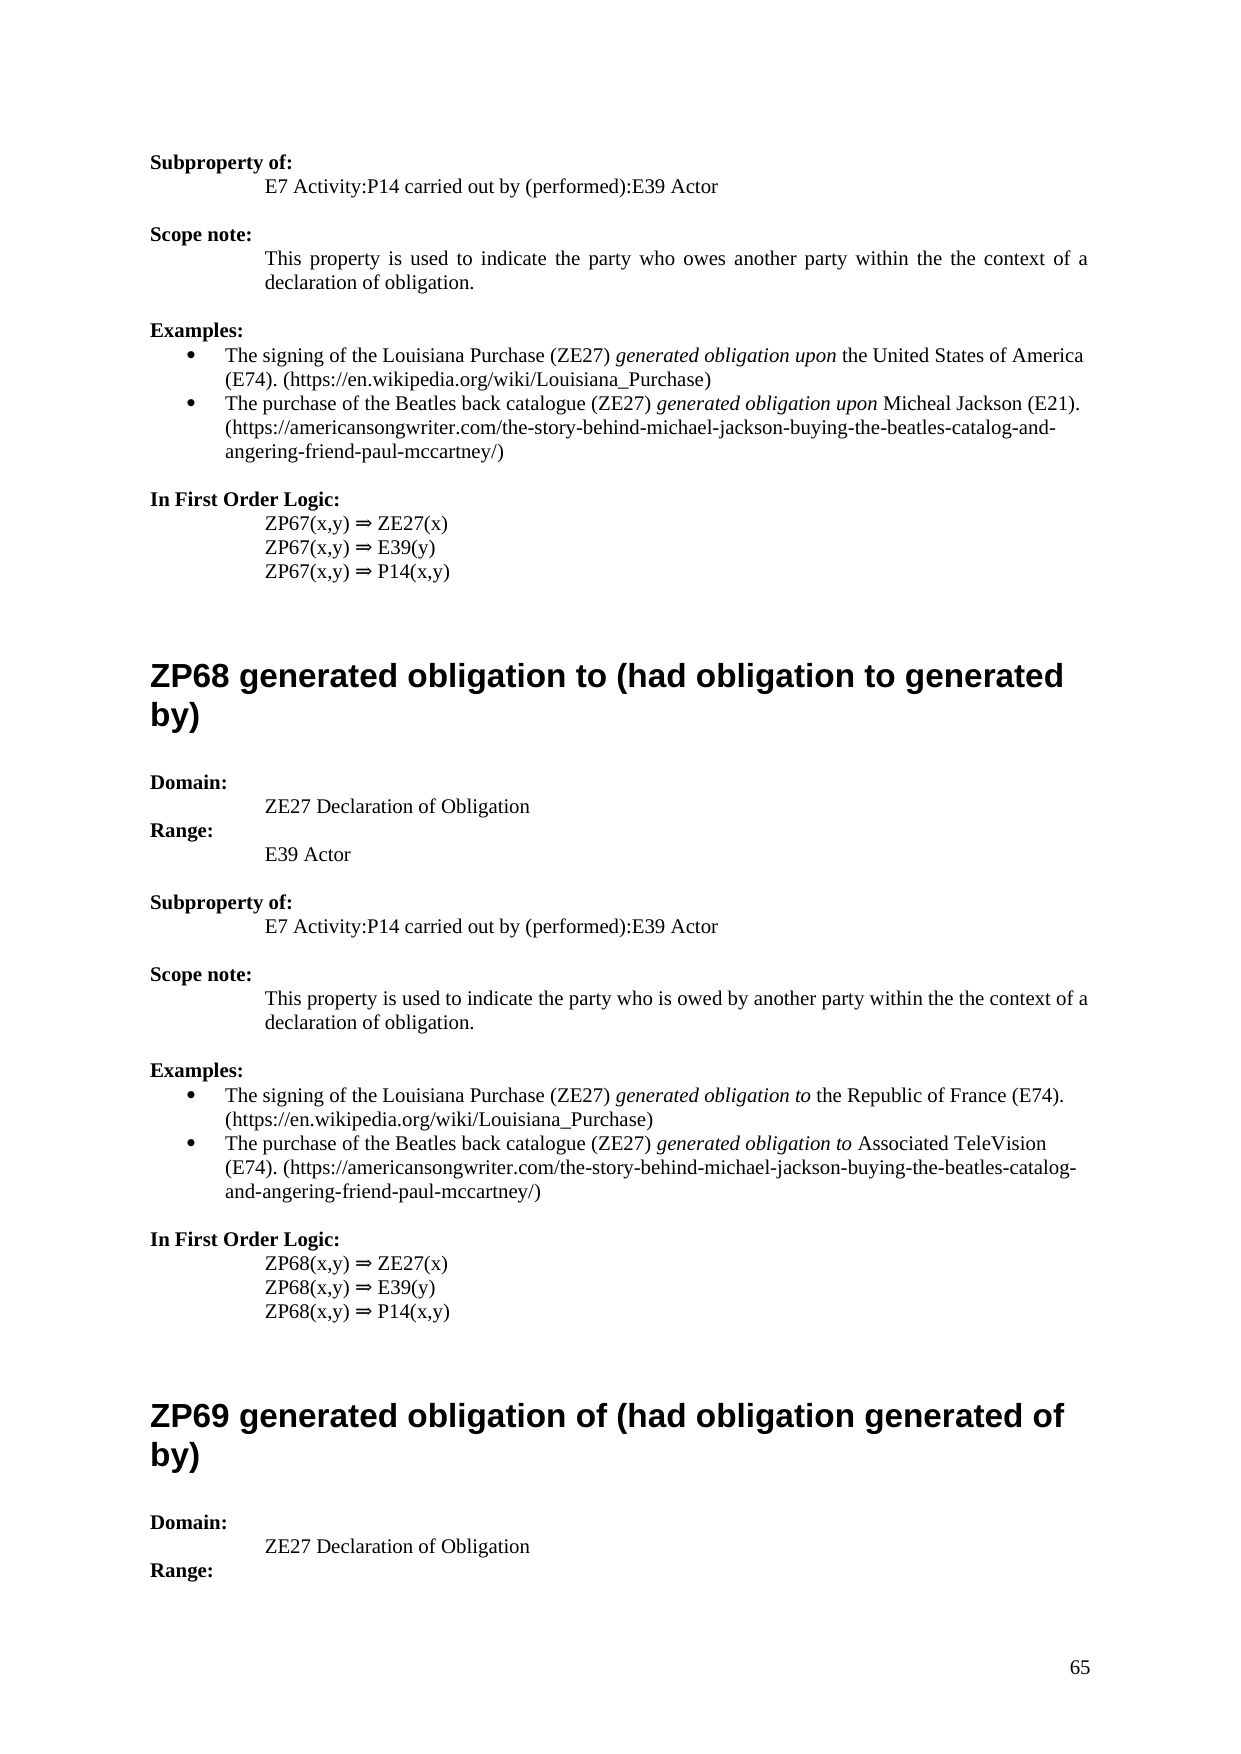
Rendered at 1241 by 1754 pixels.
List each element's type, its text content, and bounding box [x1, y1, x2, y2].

text ZP67(x,y) ⇒ P14(x,y) [264, 559, 1090, 583]
text E39 Actor [264, 842, 1090, 866]
text ZP68(x,y) ⇒ ZE27(x) [264, 1251, 1090, 1275]
list The signing of the Louisiana Purchase (ZE27) generated obligation upon the United States of America (E74). (https://en.wikipedia.org/wiki/Louisiana_Purchase) [187, 342, 1090, 391]
text Subproperty of: [150, 890, 1090, 914]
text Domain: [150, 770, 1090, 794]
text ZE27 Declaration of Obligation [264, 1534, 1090, 1558]
list The purchase of the Beatles back catalogue (ZE27) generated obligation to Associated TeleVision (E74). (https://americansongwriter.com/the-story-behind-michael-jackson-buying-the-beatles-catalog-and-angering-friend-paul-mccartney/) [187, 1131, 1090, 1203]
text In First Order Logic: [150, 487, 1090, 511]
text Scope note: [150, 222, 1090, 246]
text This property is used to indicate the party who owes another party within the the context of a declaration of obligation. [264, 246, 1090, 294]
text ZP67(x,y) ⇒ ZE27(x) [264, 511, 1090, 535]
subtitle ZP68 generated obligation to (had obligation to generated by) [150, 656, 1090, 733]
text Subproperty of: [150, 150, 1090, 174]
list The signing of the Louisiana Purchase (ZE27) generated obligation to the Republic of France (E74). (https://en.wikipedia.org/wiki/Louisiana_Purchase) [187, 1082, 1090, 1131]
text ZP68(x,y) ⇒ P14(x,y) [264, 1299, 1090, 1323]
text Scope note: [150, 962, 1090, 986]
subtitle ZP69 generated obligation of (had obligation generated of by) [150, 1396, 1090, 1473]
text Examples: [150, 1058, 1090, 1082]
text ZP68(x,y) ⇒ E39(y) [264, 1275, 1090, 1299]
text Range: [150, 1558, 1090, 1582]
text Examples: [150, 318, 1090, 342]
list The purchase of the Beatles back catalogue (ZE27) generated obligation upon Micheal Jackson (E21). (https://americansongwriter.com/the-story-behind-michael-jackson-buying-the-beatles-catalog-and-angering-friend-paul-mccartney/) [187, 391, 1090, 463]
text ZP67(x,y) ⇒ E39(y) [264, 535, 1090, 559]
text E7 Activity:P14 carried out by (performed):E39 Actor [264, 174, 1090, 198]
text This property is used to indicate the party who is owed by another party within the the context of a declaration of obligation. [264, 986, 1090, 1034]
text ZE27 Declaration of Obligation [264, 794, 1090, 818]
text Range: [150, 818, 1090, 842]
text In First Order Logic: [150, 1227, 1090, 1251]
text E7 Activity:P14 carried out by (performed):E39 Actor [264, 914, 1090, 938]
text Domain: [150, 1510, 1090, 1534]
